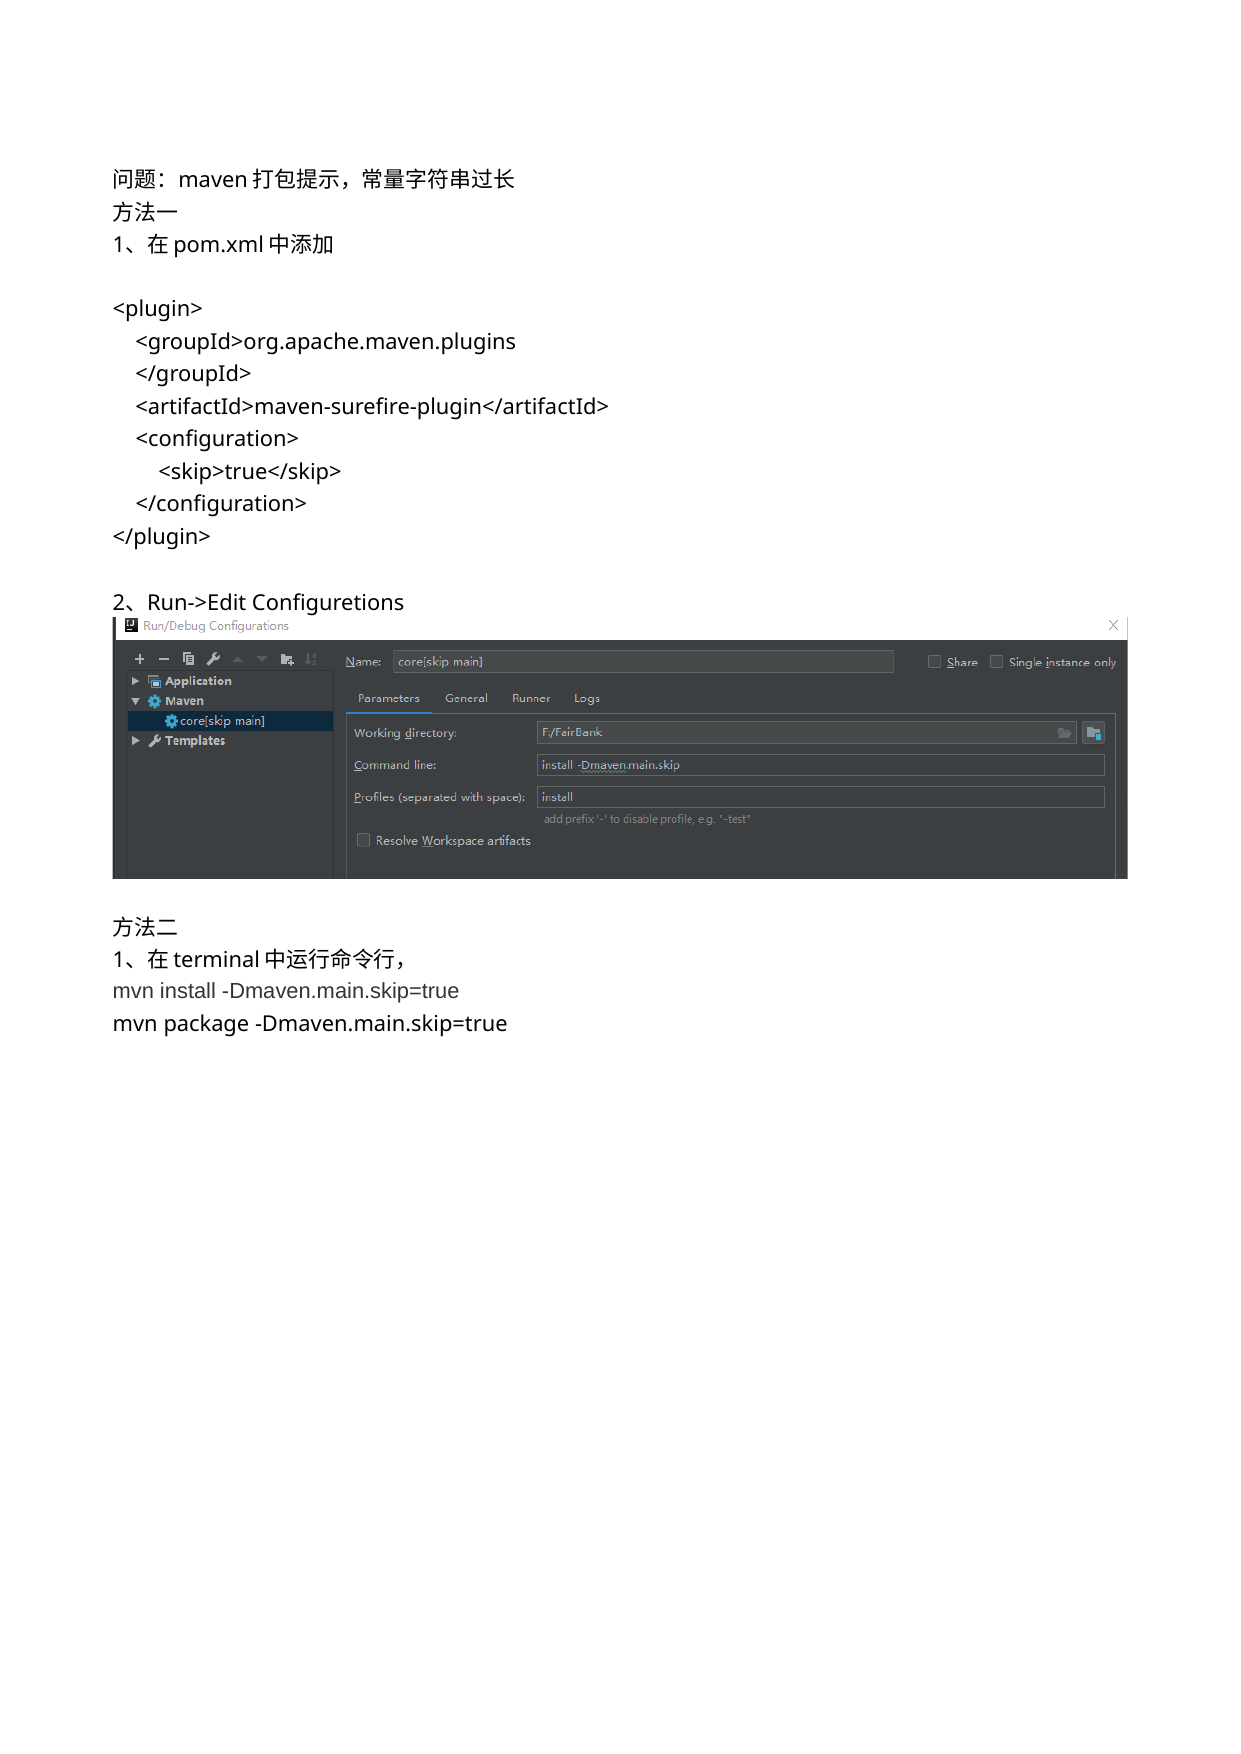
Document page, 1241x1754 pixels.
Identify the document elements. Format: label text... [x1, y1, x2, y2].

text </plugin> [112, 519, 1128, 552]
text <skip>true</skip> [112, 454, 1128, 487]
text mvn install -Dmaven.main.skip=true [112, 974, 1128, 1007]
text </groupId> [112, 357, 1128, 389]
text 问题：maven打包提示，常量字符串过长 [112, 162, 1128, 194]
text 方法一 [112, 194, 1128, 227]
text 1、在terminal中运行命令行， [112, 942, 1128, 974]
text 方法二 [112, 909, 1128, 942]
text <groupId>org.apache.maven.plugins [112, 324, 1128, 357]
text 2、Run->Edit Configuretions [112, 584, 1128, 617]
text 1、在pom.xml中添加 [112, 227, 1128, 259]
text </configuration> [112, 487, 1128, 519]
text <plugin> [112, 292, 1128, 324]
text <artifactId>maven-surefire-plugin</artifactId> [112, 389, 1128, 422]
text mvn package -Dmaven.main.skip=true [112, 1007, 1128, 1039]
text <configuration> [112, 422, 1128, 454]
picture [112, 617, 1128, 879]
